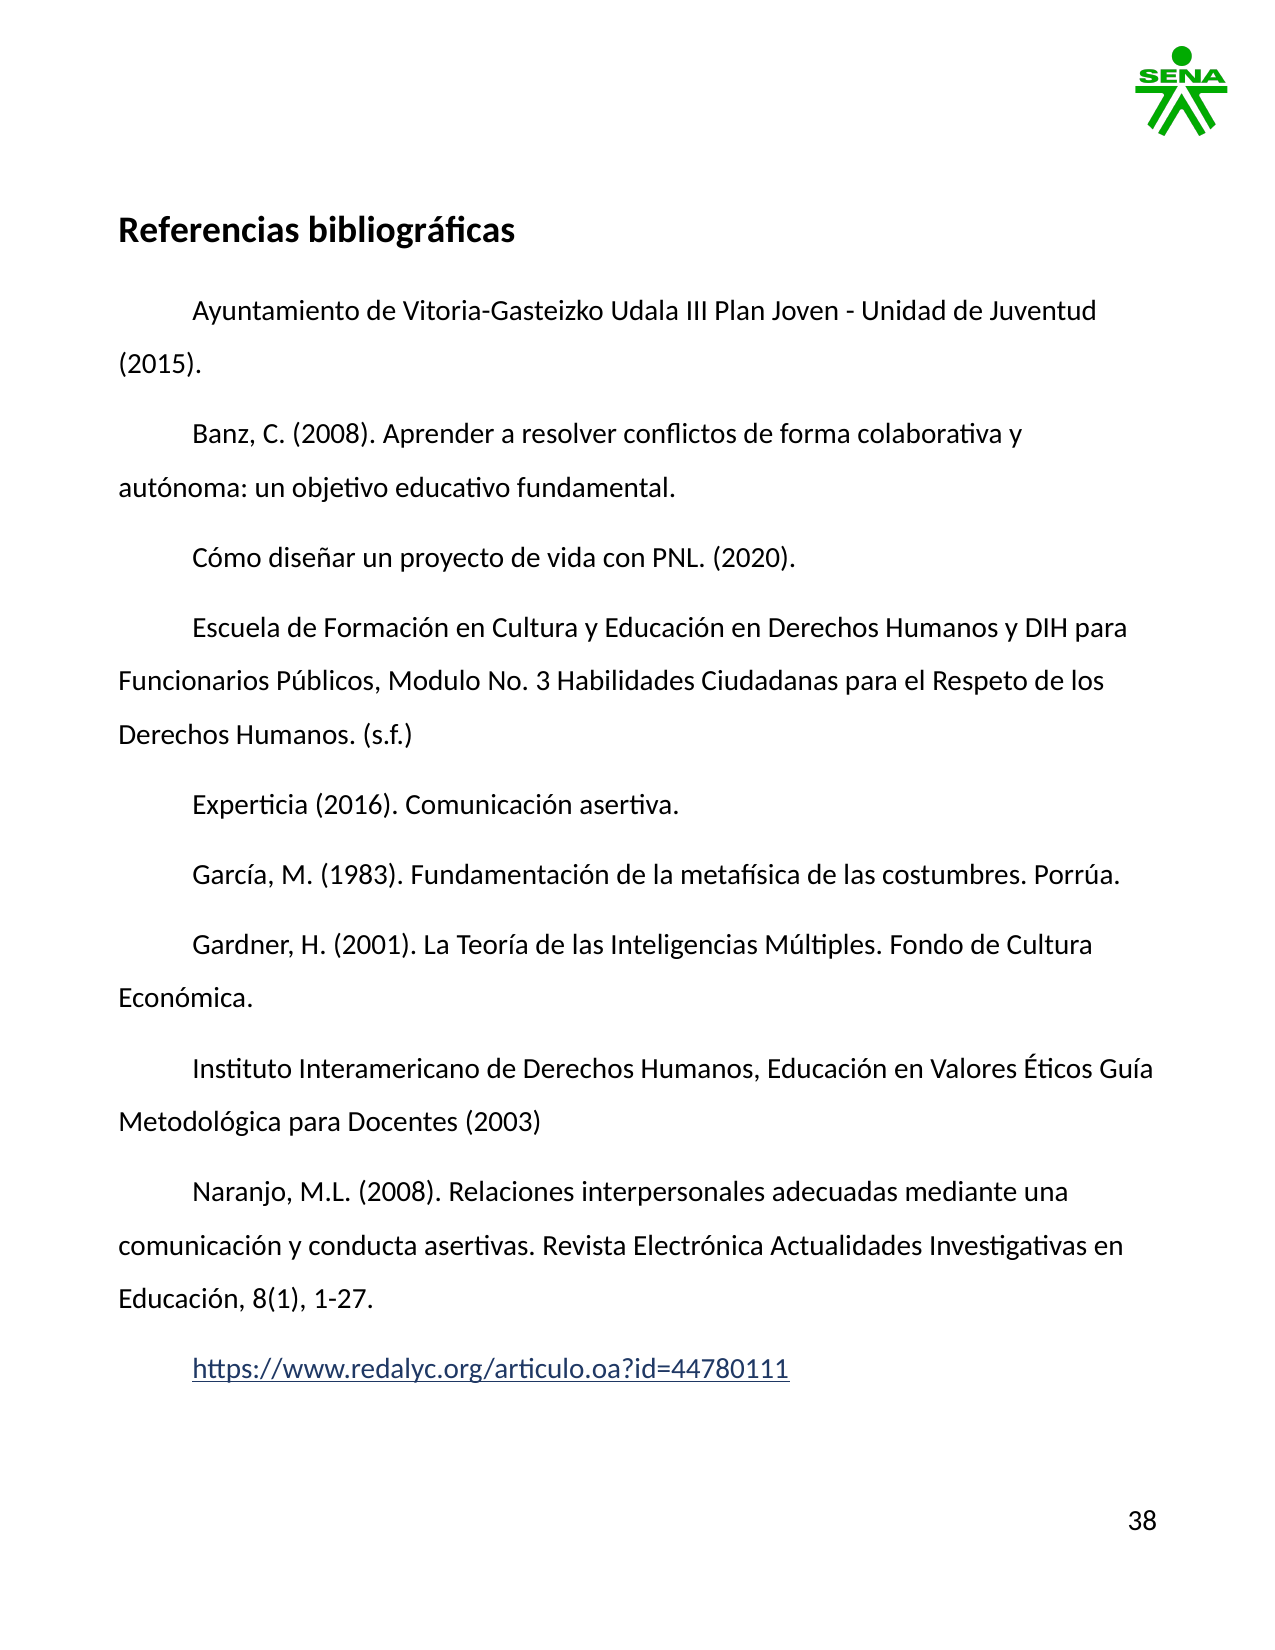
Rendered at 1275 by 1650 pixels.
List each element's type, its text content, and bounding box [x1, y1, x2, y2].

text Ayuntamiento de Vitoria-Gasteizko Udala III Plan Joven - Unidad de Juventud (2015). [118, 292, 1157, 381]
text Referencias bibliográficas [118, 206, 1157, 252]
text Naranjo, M.L. (2008). Relaciones interpersonales adecuadas mediante una comunicación y conducta asertivas. Revista Electrónica Actualidades Investigativas en Educación, 8(1), 1-27. [118, 1173, 1157, 1316]
text Escuela de Formación en Cultura y Educación en Derechos Humanos y DIH para Funcionarios Públicos, Modulo No. 3 Habilidades Ciudadanas para el Respeto de los Derechos Humanos. (s.f.) [118, 609, 1157, 751]
text Gardner, H. (2001). La Teoría de las Inteligencias Múltiples. Fondo de Cultura Económica. [118, 926, 1157, 1015]
text Instituto Interamericano de Derechos Humanos, Educación en Valores Éticos Guía Metodológica para Docentes (2003) [118, 1050, 1157, 1139]
text Banz, C. (2008). Aprender a resolver conflictos de forma colaborativa y autónoma: un objetivo educativo fundamental. [118, 415, 1157, 504]
text Cómo diseñar un proyecto de vida con PNL. (2020). [118, 539, 1157, 574]
text García, M. (1983). Fundamentación de la metafísica de las costumbres. Porrúa. [118, 856, 1157, 892]
text https://www.redalyc.org/articulo.oa?id=44780111 [118, 1350, 1157, 1386]
picture [1135, 46, 1228, 136]
text Experticia (2016). Comunicación asertiva. [118, 786, 1157, 822]
